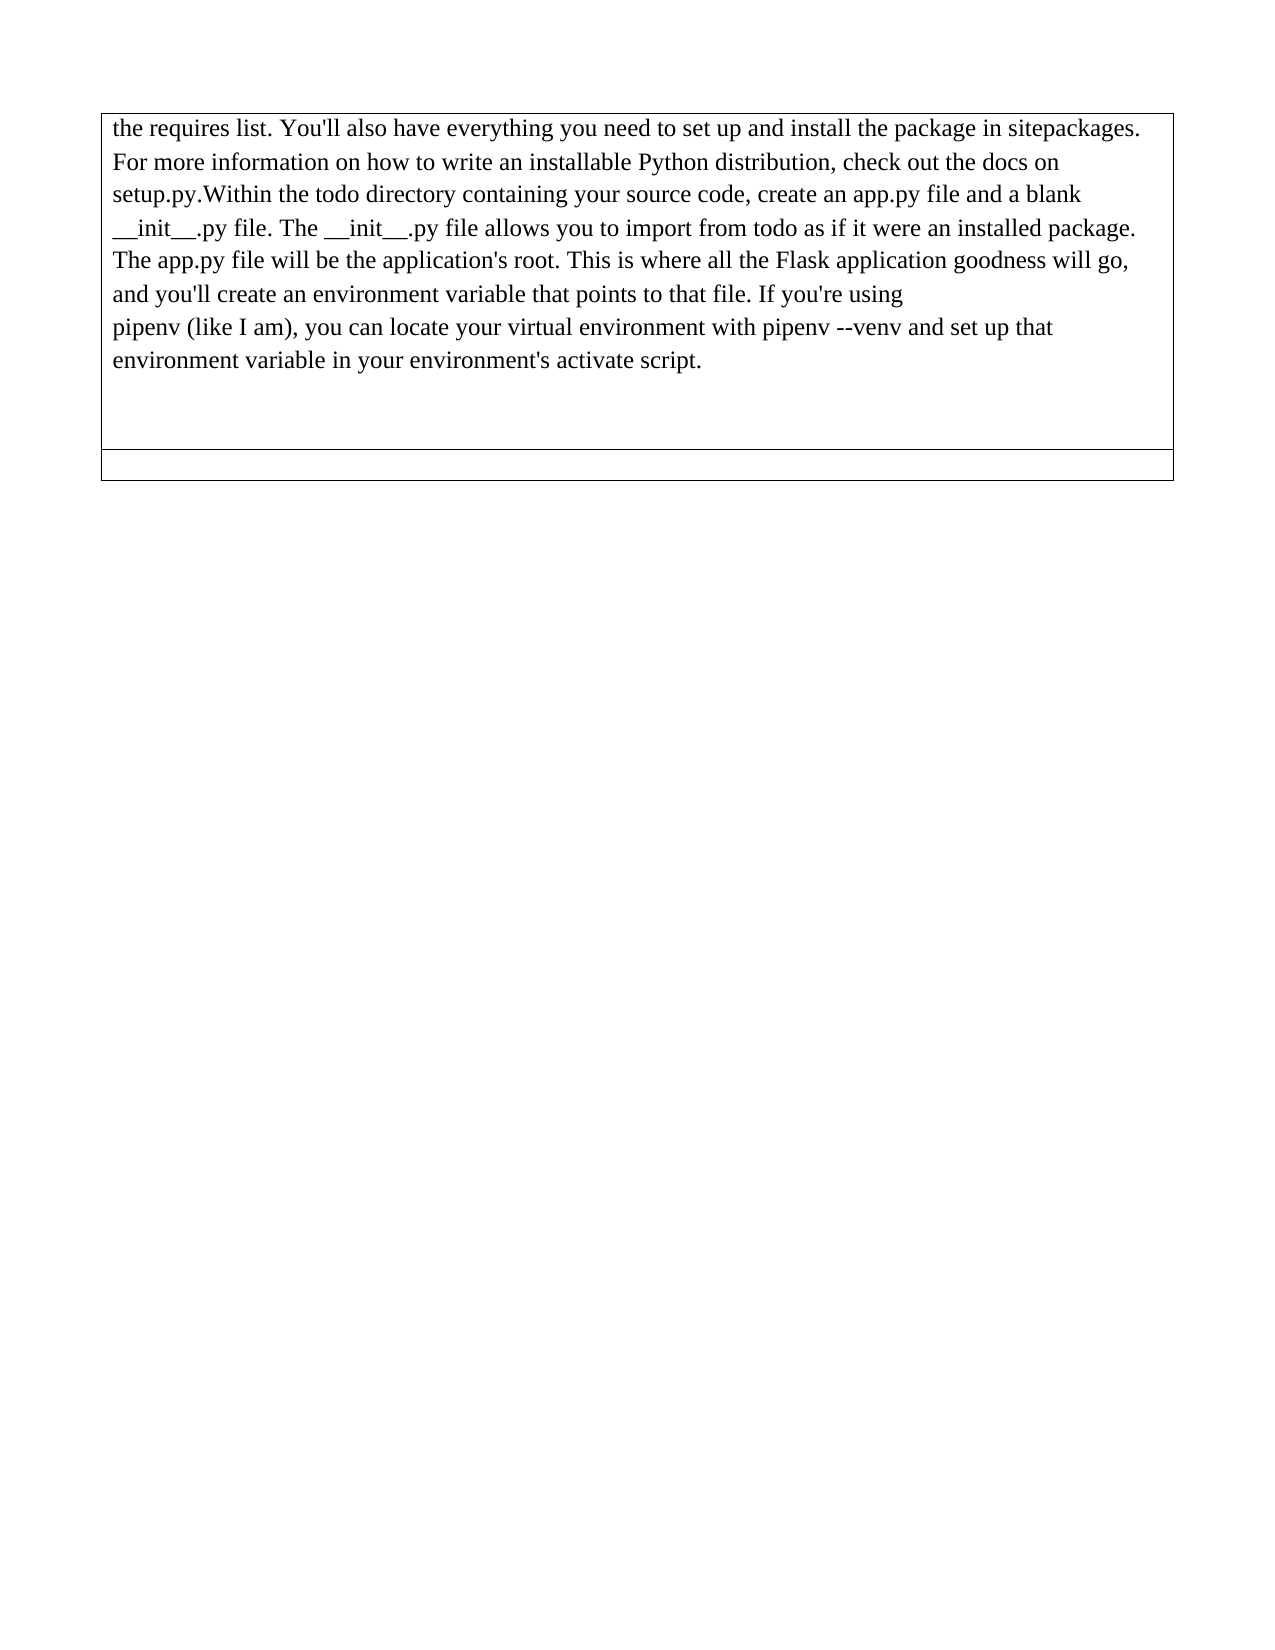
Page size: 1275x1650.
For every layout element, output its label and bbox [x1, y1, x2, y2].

table_cell [102, 114, 1173, 448]
table_cell [102, 450, 1173, 480]
